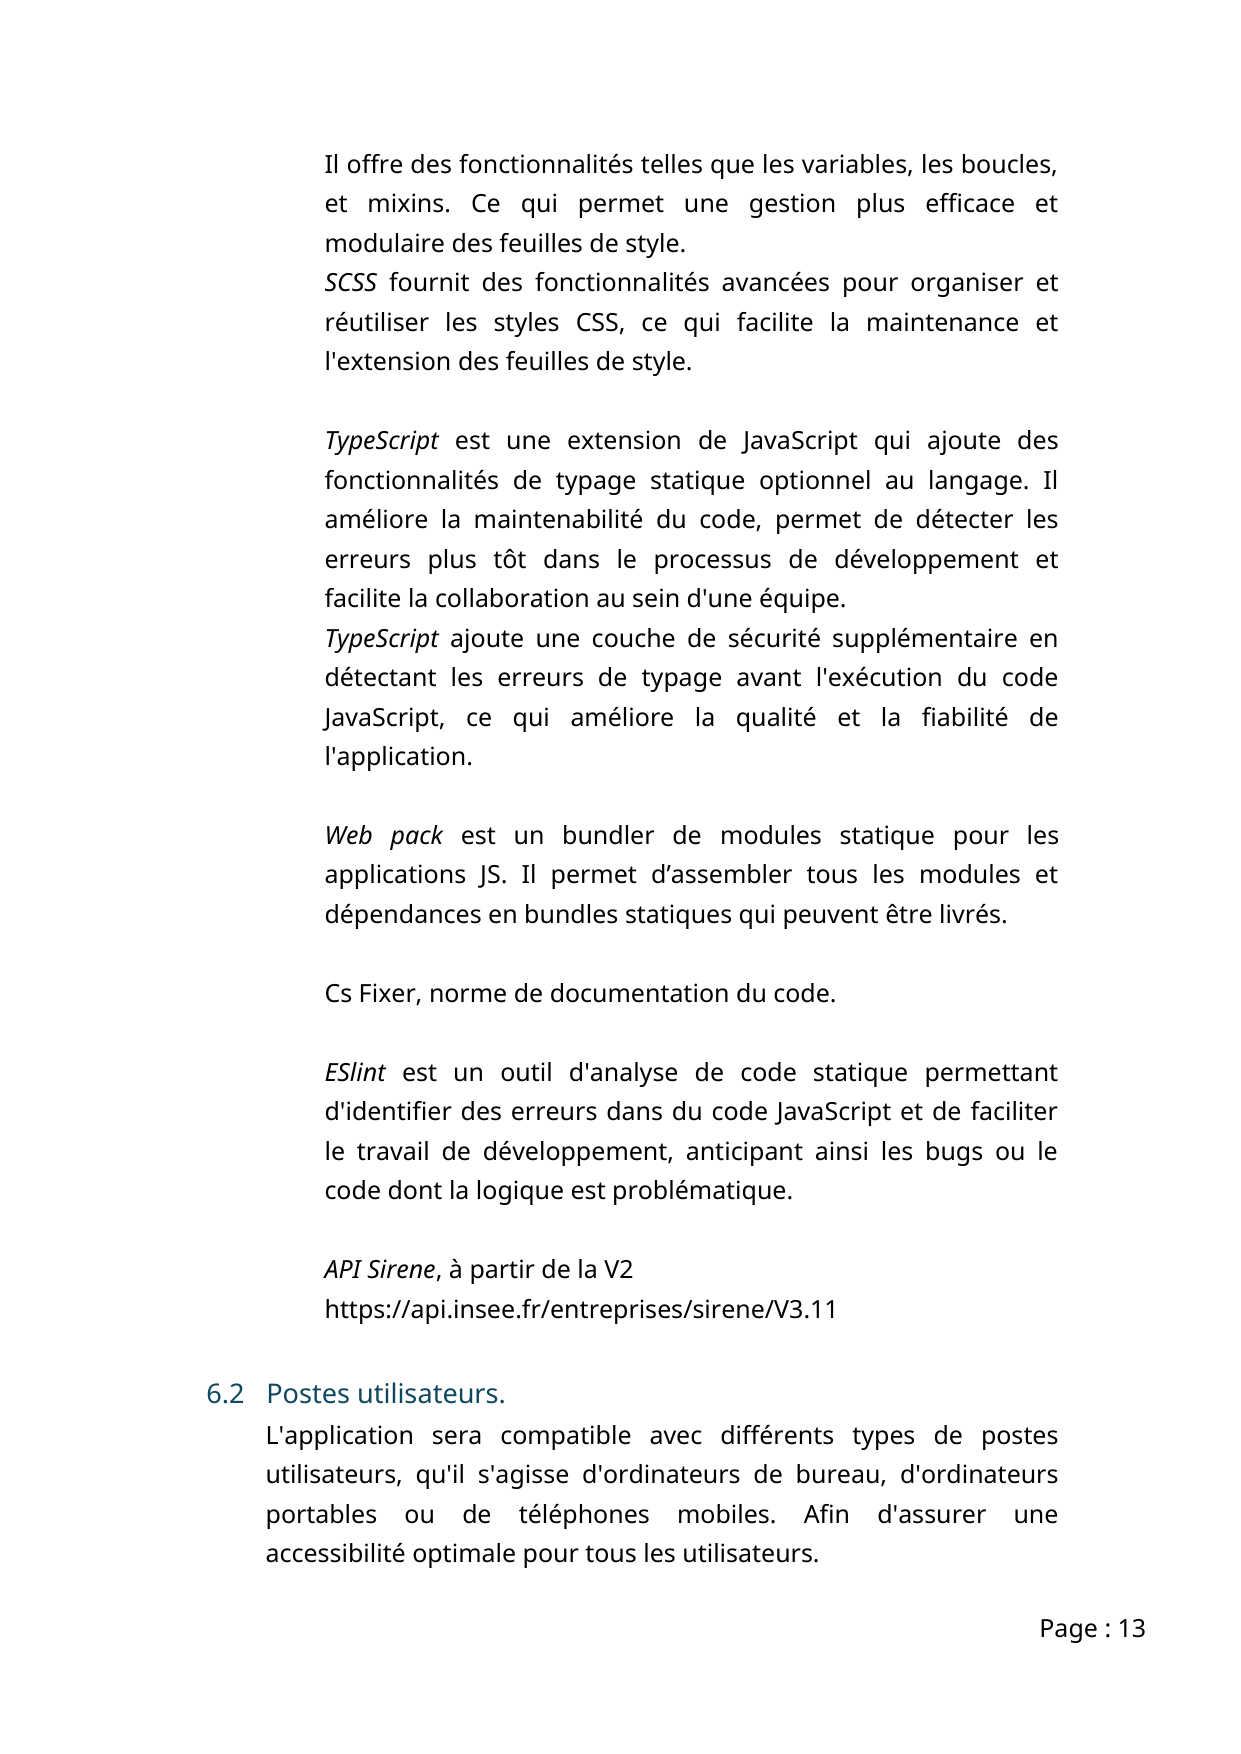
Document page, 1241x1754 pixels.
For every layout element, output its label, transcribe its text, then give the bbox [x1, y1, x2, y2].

text L'application sera compatible avec différents types de postes utilisateurs, qu'il s'agisse d'ordinateurs de bureau, d'ordinateurs portables ou de téléphones mobiles. Afin d'assurer une accessibilité optimale pour tous les utilisateurs. [265, 1417, 1059, 1570]
text Il offre des fonctionnalités telles que les variables, les boucles, et mixins. Ce qui permet une gestion plus efficace et modulaire des feuilles de style. [324, 147, 1059, 259]
text API Sirene, à partir de la V2 [324, 1252, 1059, 1286]
text TypeScript est une extension de JavaScript qui ajoute des fonctionnalités de typage statique optionnel au langage. Il améliore la maintenabilité du code, permet de détecter les erreurs plus tôt dans le processus de développement et facilite la collaboration au sein d'une équipe. [324, 423, 1059, 615]
text TypeScript ajoute une couche de sécurité supplémentaire en détectant les erreurs de typage avant l'exécution du code JavaScript, ce qui améliore la qualité et la fiabilité de l'application. [324, 620, 1059, 773]
text Cs Fixer, norme de documentation du code. [324, 976, 1059, 1010]
subtitle Postes utilisateurs. [206, 1374, 1059, 1411]
text Web pack est un bundler de modules statique pour les applications JS. Il permet d’assembler tous les modules et dépendances en bundles statiques qui peuvent être livrés. [324, 818, 1059, 931]
text https://api.insee.fr/entreprises/sirene/V3.11 [324, 1291, 1059, 1326]
text ESlint est un outil d'analyse de code statique permettant d'identifier des erreurs dans du code JavaScript et de faciliter le travail de développement, anticipant ainsi les bugs ou le code dont la logique est problématique. [324, 1054, 1059, 1207]
text SCSS fournit des fonctionnalités avancées pour organiser et réutiliser les styles CSS, ce qui facilite la maintenance et l'extension des feuilles de style. [324, 265, 1059, 378]
